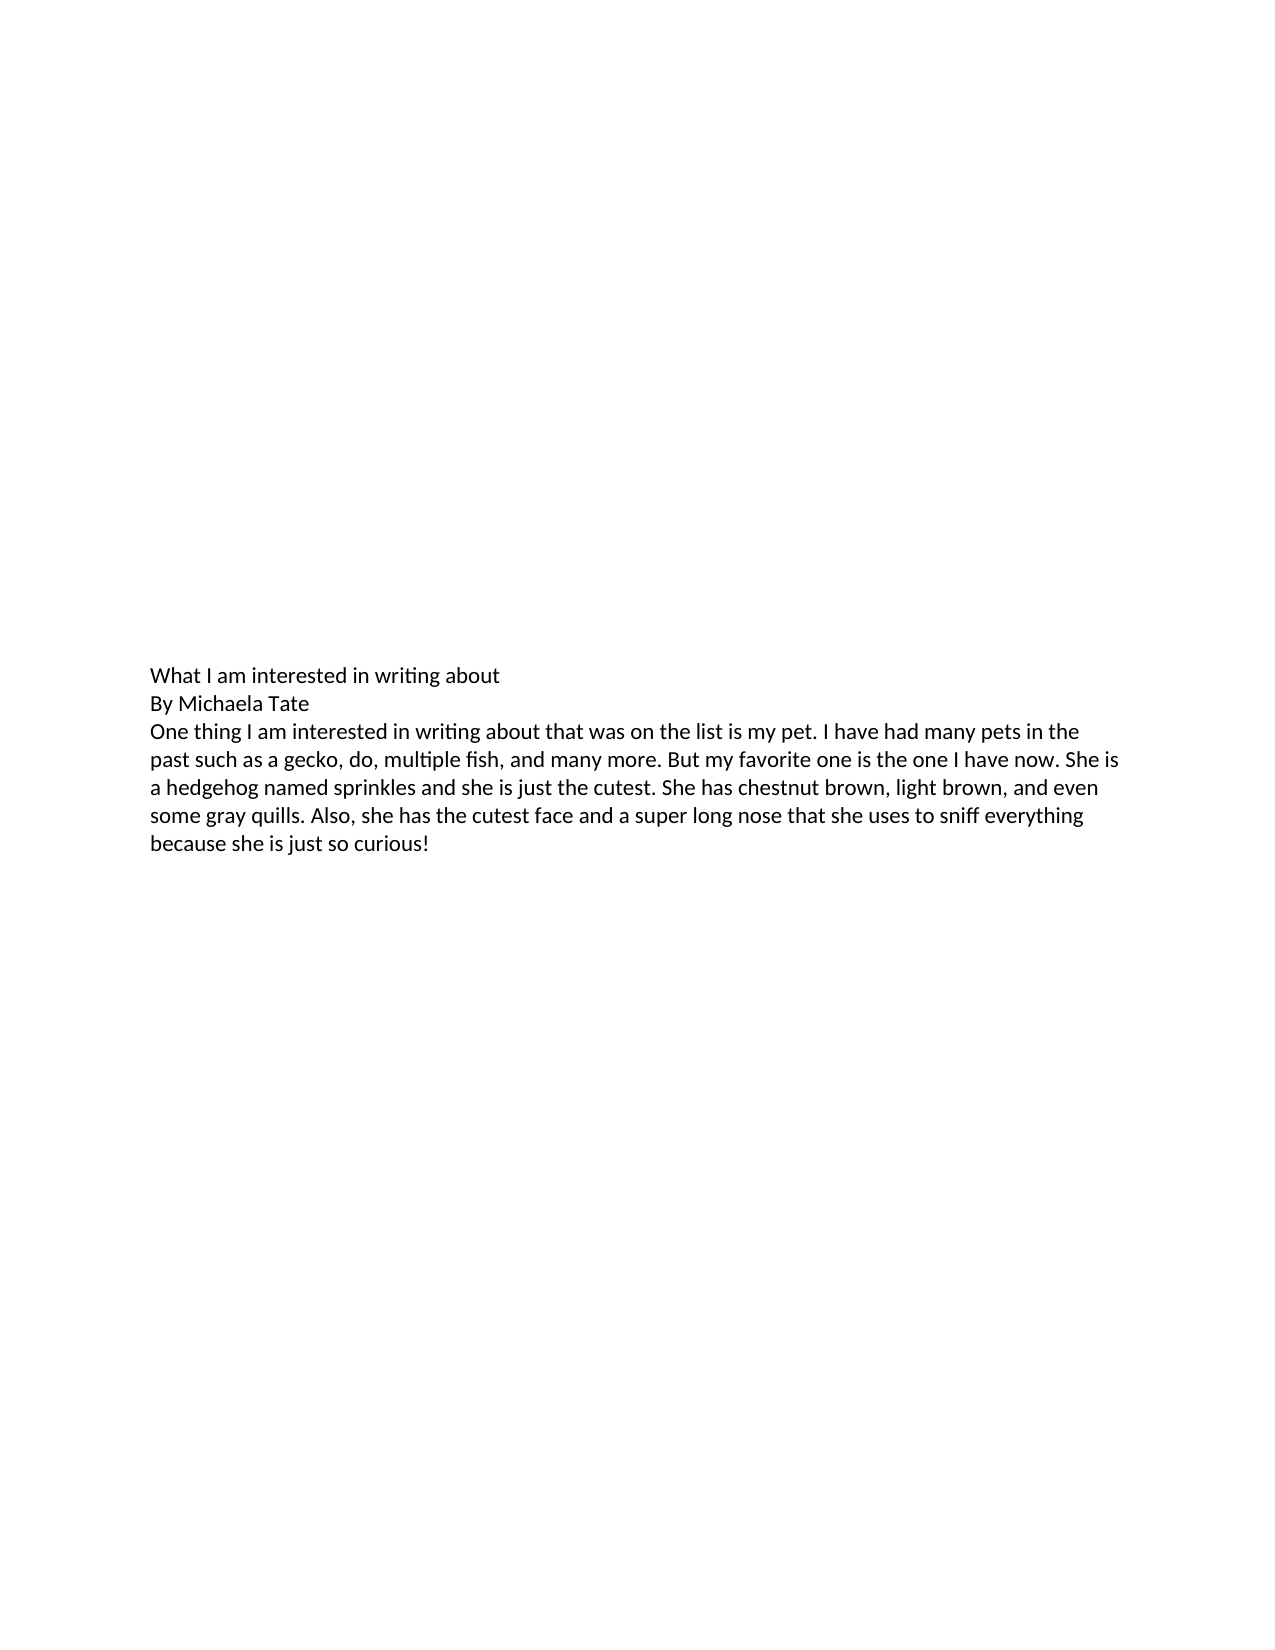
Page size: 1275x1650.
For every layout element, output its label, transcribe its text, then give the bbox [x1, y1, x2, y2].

text What I am interested in writing about [150, 661, 1125, 689]
text One thing I am interested in writing about that was on the list is my pet. I have had many pets in the past such as a gecko, do, multiple fish, and many more. But my favorite one is the one I have now. She is a hedgehog named sprinkles and she is just the cutest. She has chestnut brown, light brown, and even some gray quills. Also, she has the cutest face and a super long nose that she uses to sniff everything because she is just so curious! [150, 717, 1125, 857]
text By Michaela Tate [150, 689, 1125, 717]
